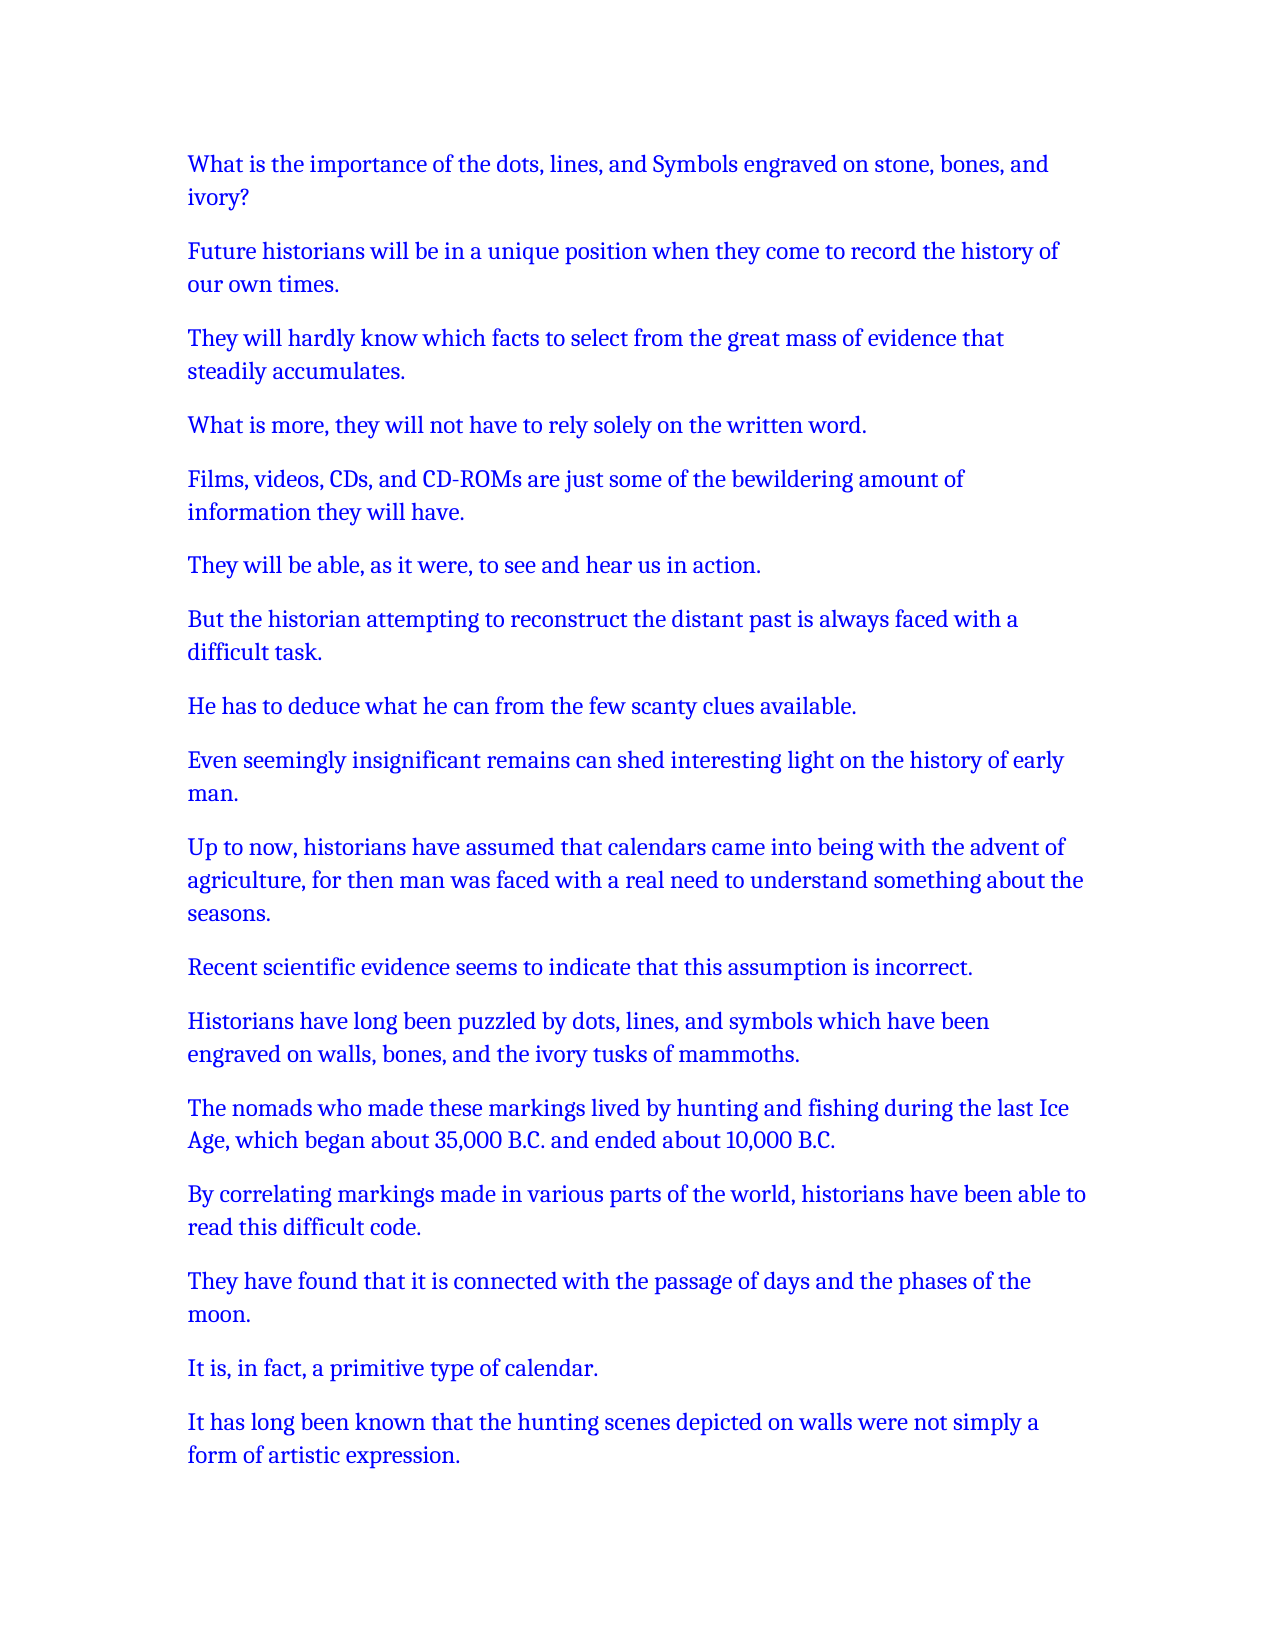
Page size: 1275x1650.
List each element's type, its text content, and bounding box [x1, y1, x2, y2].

text Recent scientific evidence seems to indicate that this assumption is incorrect. [187, 953, 1087, 981]
text They will be able, as it were, to see and hear us in action. [187, 551, 1087, 580]
text Future historians will be in a unique position when they come to record the history of our own times. [187, 237, 1087, 299]
text They have found that it is connected with the passage of days and the phases of the moon. [187, 1267, 1087, 1329]
text He has to deduce what he can from the few scanty clues available. [187, 692, 1087, 721]
text Films, videos, CDs, and CD-ROMs are just some of the bewildering amount of information they will have. [187, 464, 1087, 526]
text But the historian attempting to reconstruct the distant past is always faced with a difficult task. [187, 605, 1087, 667]
text The nomads who made these markings lived by hunting and fishing during the last Ice Age, which began about 35,000 B.C. and ended about 10,000 B.C. [187, 1093, 1087, 1155]
text What is more, they will not have to rely solely on the written word. [187, 411, 1087, 439]
text It has long been known that the hunting scenes depicted on walls were not simply a form of artistic expression. [187, 1408, 1087, 1470]
text By correlating markings made in various parts of the world, historians have been able to read this difficult code. [187, 1180, 1087, 1242]
text Even seemingly insignificant remains can shed interesting light on the history of early man. [187, 746, 1087, 808]
text They will hardly know which facts to select from the great mass of evidence that steadily accumulates. [187, 324, 1087, 386]
text It is, in fact, a primitive type of calendar. [187, 1354, 1087, 1383]
text Up to now, historians have assumed that calendars came into being with the advent of agriculture, for then man was faced with a real need to understand something about the seasons. [187, 833, 1087, 928]
text Historians have long been puzzled by dots, lines, and symbols which have been engraved on walls, bones, and the ivory tusks of mammoths. [187, 1007, 1087, 1068]
text What is the importance of the dots, lines, and Symbols engraved on stone, bones, and ivory? [187, 150, 1087, 212]
